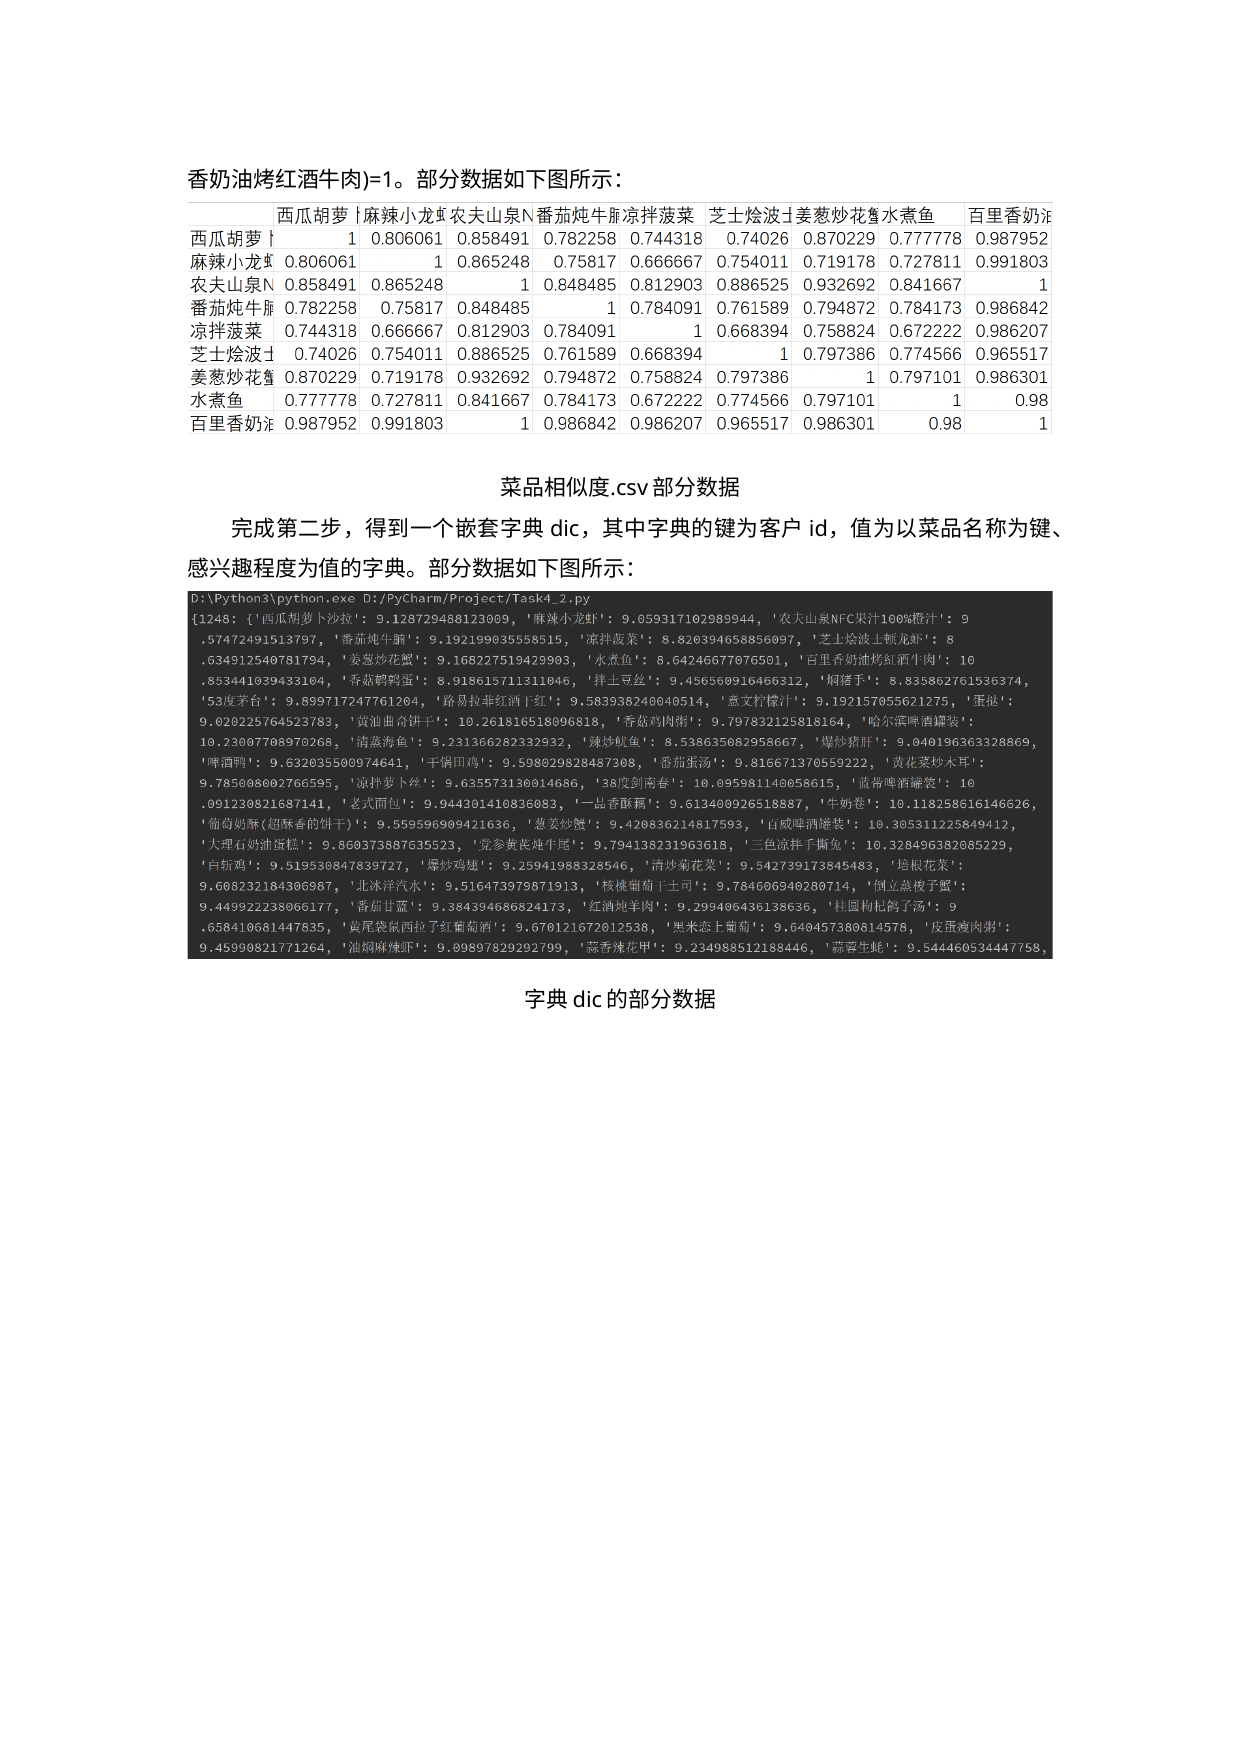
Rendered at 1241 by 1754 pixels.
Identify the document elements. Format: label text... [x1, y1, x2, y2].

text 字典dic的部分数据 [187, 981, 1053, 1014]
picture [187, 202, 1053, 434]
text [187, 162, 1053, 194]
text 菜品相似度.csv部分数据 [187, 470, 1053, 502]
text 完成第二步，得到一个嵌套字典dic，其中字典的键为客户id，值为以菜品名称为键、感兴趣程度为值的字典。部分数据如下图所示： [187, 510, 1053, 583]
picture [187, 591, 1053, 959]
